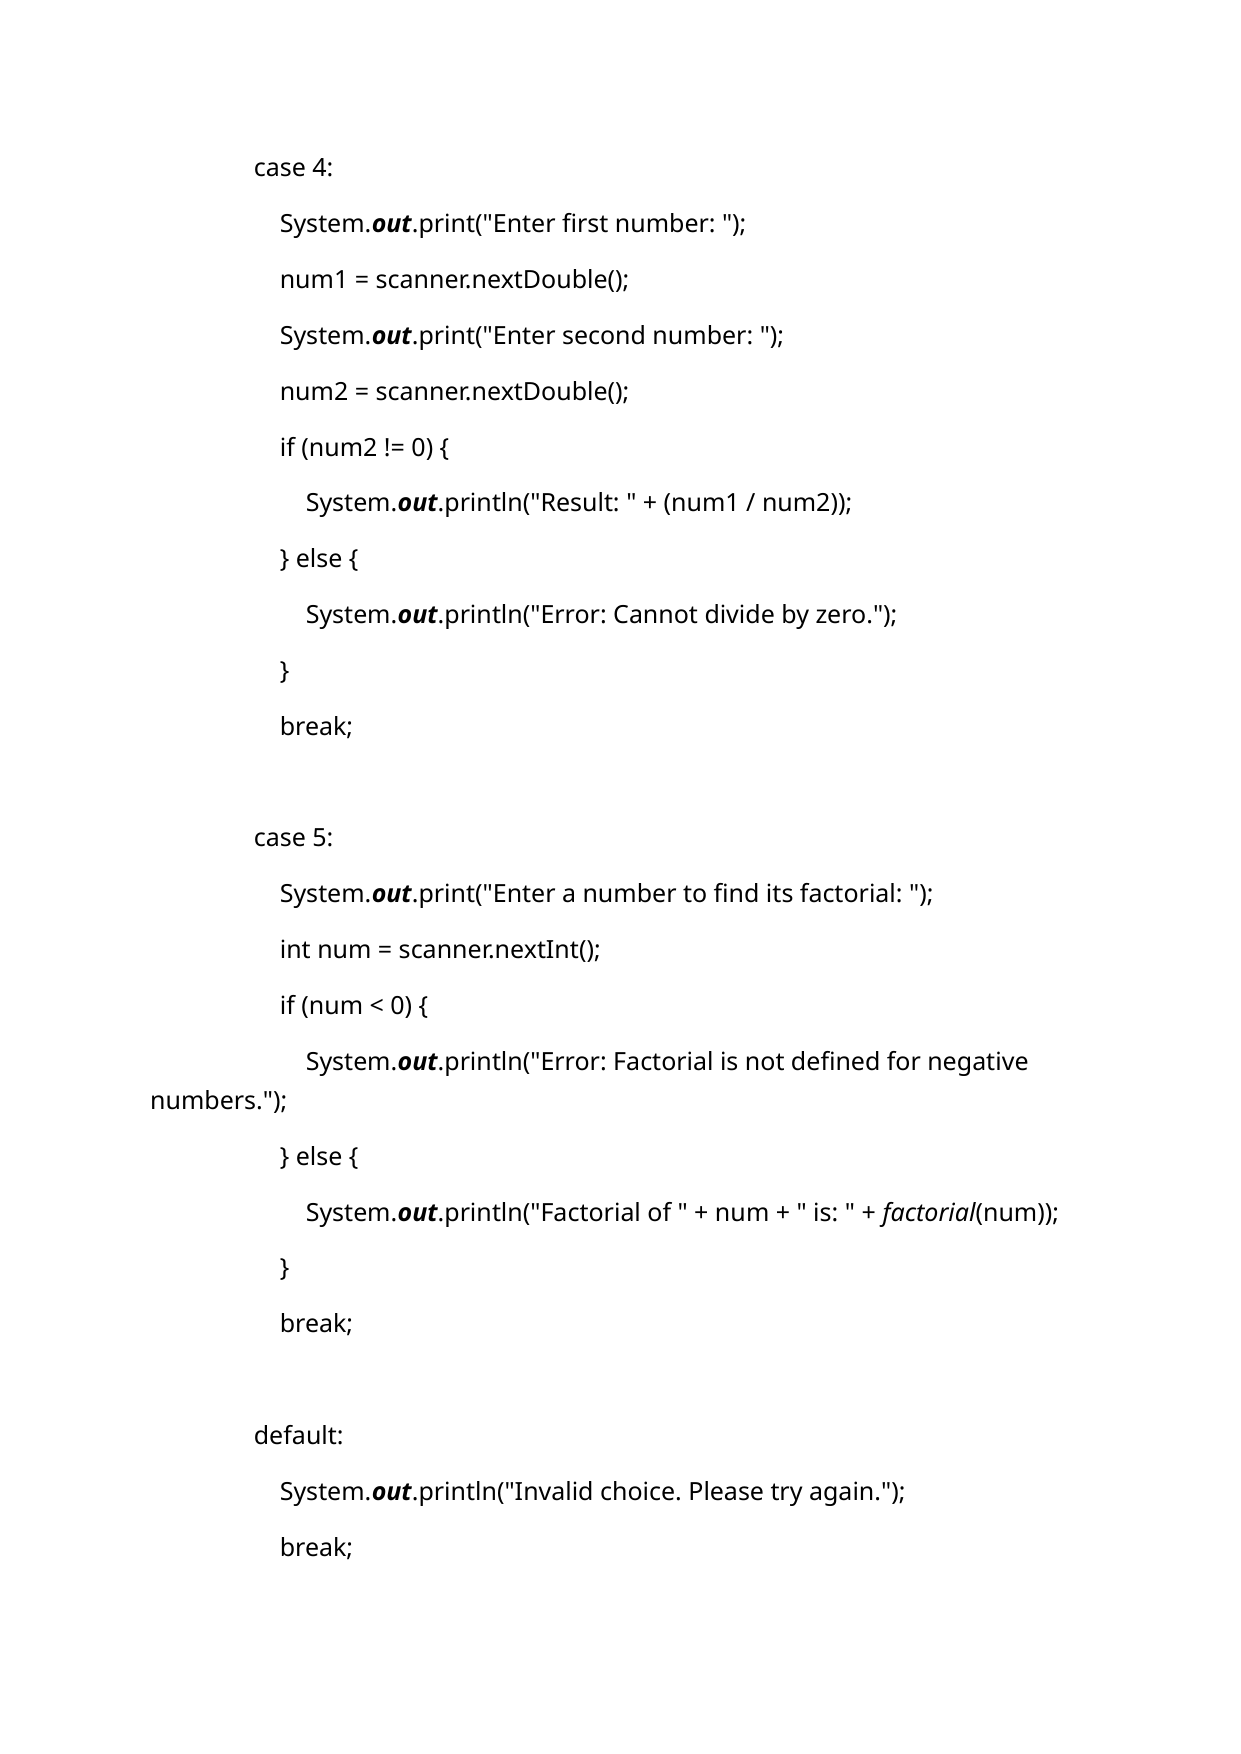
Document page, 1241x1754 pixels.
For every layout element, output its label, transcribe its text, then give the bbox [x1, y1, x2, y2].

text if (num2 != 0) { [150, 429, 1090, 463]
text System.out.print("Enter first number: "); [150, 206, 1090, 240]
text break; [150, 1306, 1090, 1340]
text case 5: [150, 820, 1090, 854]
text int num = scanner.nextInt(); [150, 932, 1090, 966]
text System.out.println("Invalid choice. Please try again."); [150, 1473, 1090, 1507]
text num2 = scanner.nextDouble(); [150, 373, 1090, 407]
text System.out.println("Error: Factorial is not defined for negative numbers."); [150, 1043, 1090, 1117]
text System.out.println("Error: Cannot divide by zero."); [150, 597, 1090, 631]
text default: [150, 1417, 1090, 1452]
text } else { [150, 1138, 1090, 1172]
text break; [150, 1529, 1090, 1563]
text break; [150, 708, 1090, 742]
text System.out.println("Factorial of " + num + " is: " + factorial(num)); [150, 1194, 1090, 1228]
text if (num < 0) { [150, 987, 1090, 1022]
text System.out.print("Enter a number to find its factorial: "); [150, 876, 1090, 910]
text num1 = scanner.nextDouble(); [150, 262, 1090, 296]
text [150, 317, 1090, 352]
text System.out.println("Result: " + (num1 / num2)); [150, 485, 1090, 519]
text } else { [150, 541, 1090, 575]
text case 4: [150, 150, 1090, 184]
text } [150, 652, 1090, 687]
text } [150, 1250, 1090, 1284]
